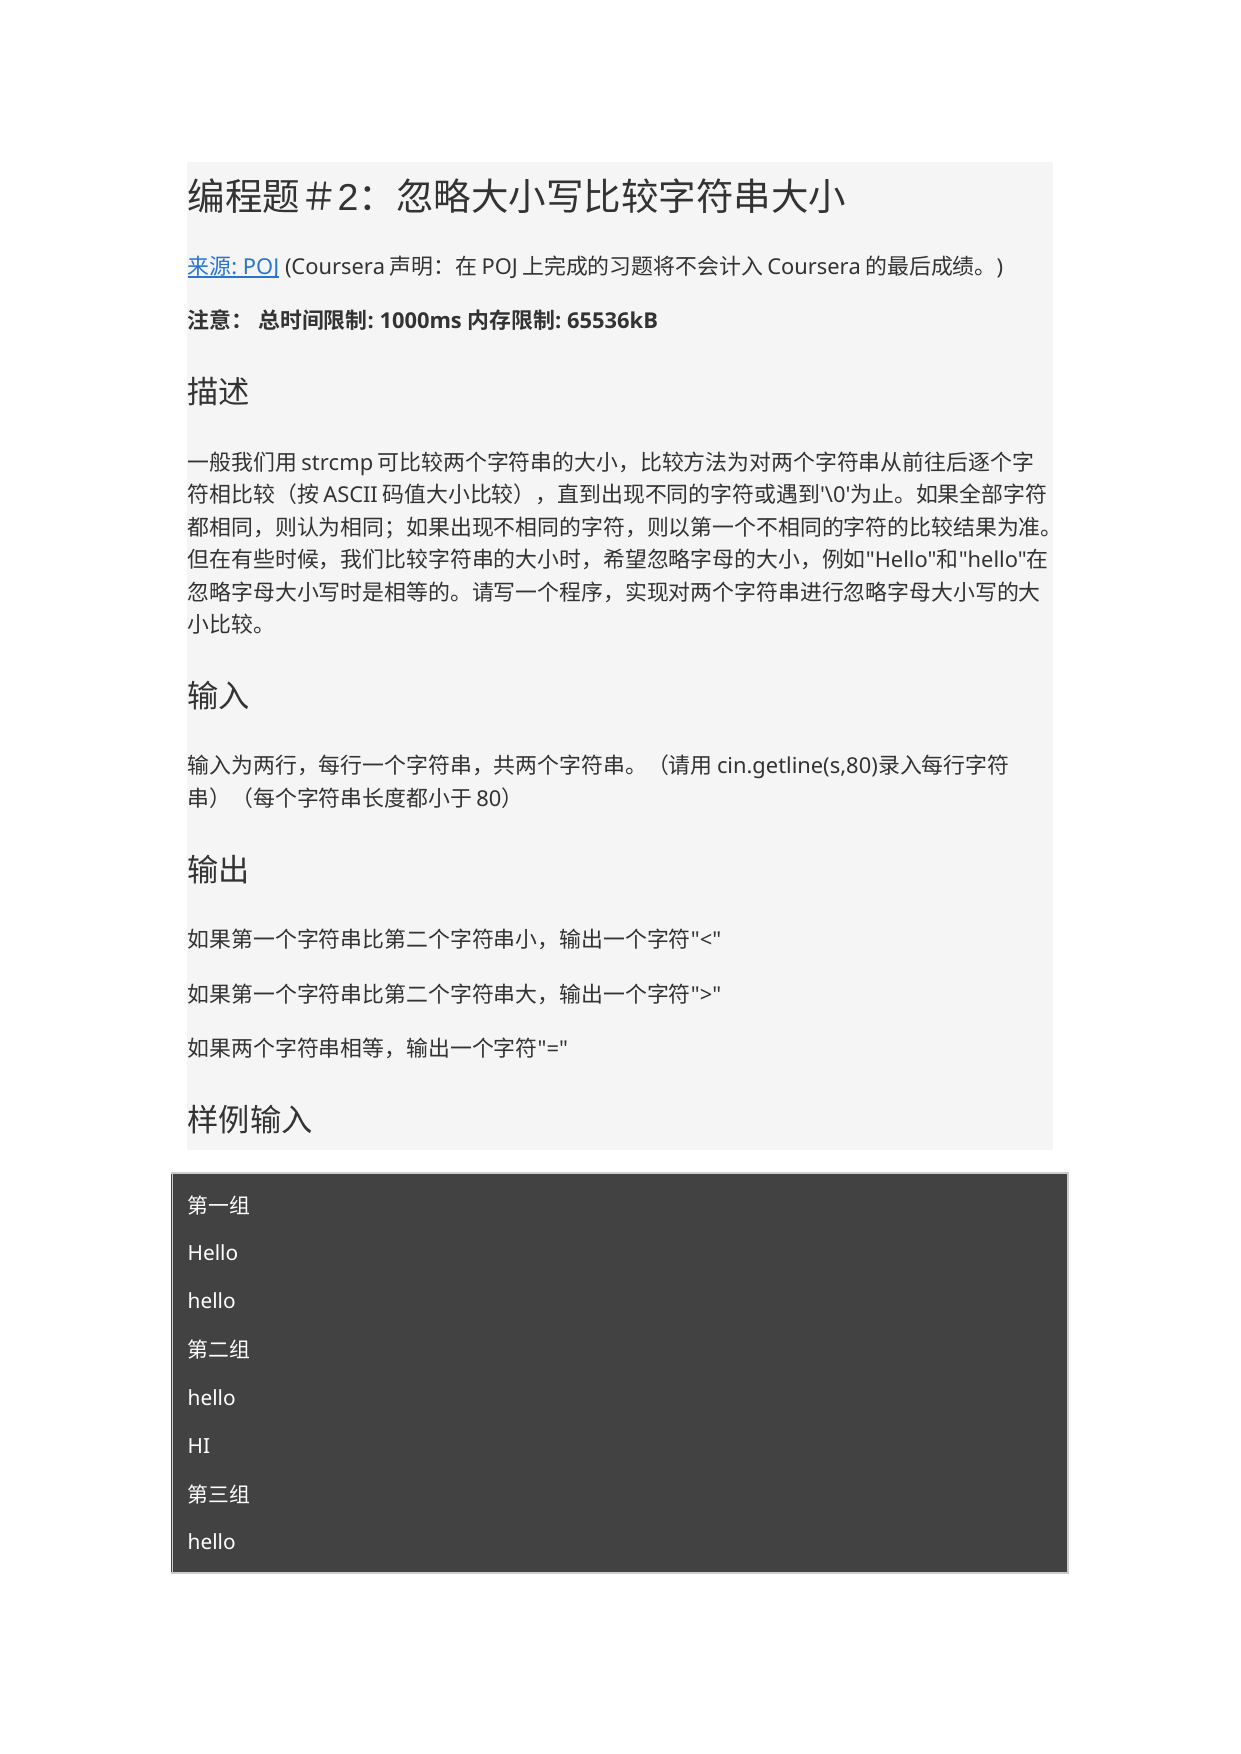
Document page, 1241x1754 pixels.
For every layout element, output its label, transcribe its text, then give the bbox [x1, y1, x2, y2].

text 如果第一个字符串比第二个字符串小，输出一个字符"<" [187, 922, 1053, 954]
text 第一组 [173, 1174, 1067, 1220]
text 如果两个字符串相等，输出一个字符"=" [187, 1031, 1053, 1063]
text 编程题＃2：忽略大小写比较字符串大小 [187, 162, 1053, 227]
text hello [173, 1509, 1067, 1572]
text 输入为两行，每行一个字符串，共两个字符串。（请用cin.getline(s,80)录入每行字符串）（每个字符串长度都小于80） [187, 748, 1053, 813]
text hello [173, 1268, 1067, 1316]
text 注意： 总时间限制: 1000ms 内存限制: 65536kB [187, 303, 1053, 336]
text hello [173, 1364, 1067, 1413]
text HI [173, 1413, 1067, 1461]
text 样例输入 [187, 1085, 1053, 1150]
text 第三组 [173, 1461, 1067, 1509]
text 输入 [187, 661, 1053, 726]
text 一般我们用strcmp可比较两个字符串的大小，比较方法为对两个字符串从前往后逐个字符相比较（按ASCII码值大小比较），直到出现不同的字符或遇到'\0'为止。如果全部字符都相同，则认为相同；如果出现不相同的字符，则以第一个不相同的字符的比较结果为准。但在有些时候，我们比较字符串的大小时，希望忽略字母的大小，例如"Hello"和"hello"在忽略字母大小写时是相等的。请写一个程序，实现对两个字符串进行忽略字母大小写的大小比较。 [187, 444, 1053, 639]
text 描述 [187, 358, 1053, 423]
text 来源: POJ (Coursera声明：在POJ上完成的习题将不会计入Coursera的最后成绩。) [187, 249, 1053, 281]
text 第二组 [173, 1316, 1067, 1364]
text 如果第一个字符串比第二个字符串大，输出一个字符">" [187, 976, 1053, 1009]
text Hello [173, 1220, 1067, 1268]
text 输出 [187, 835, 1053, 900]
